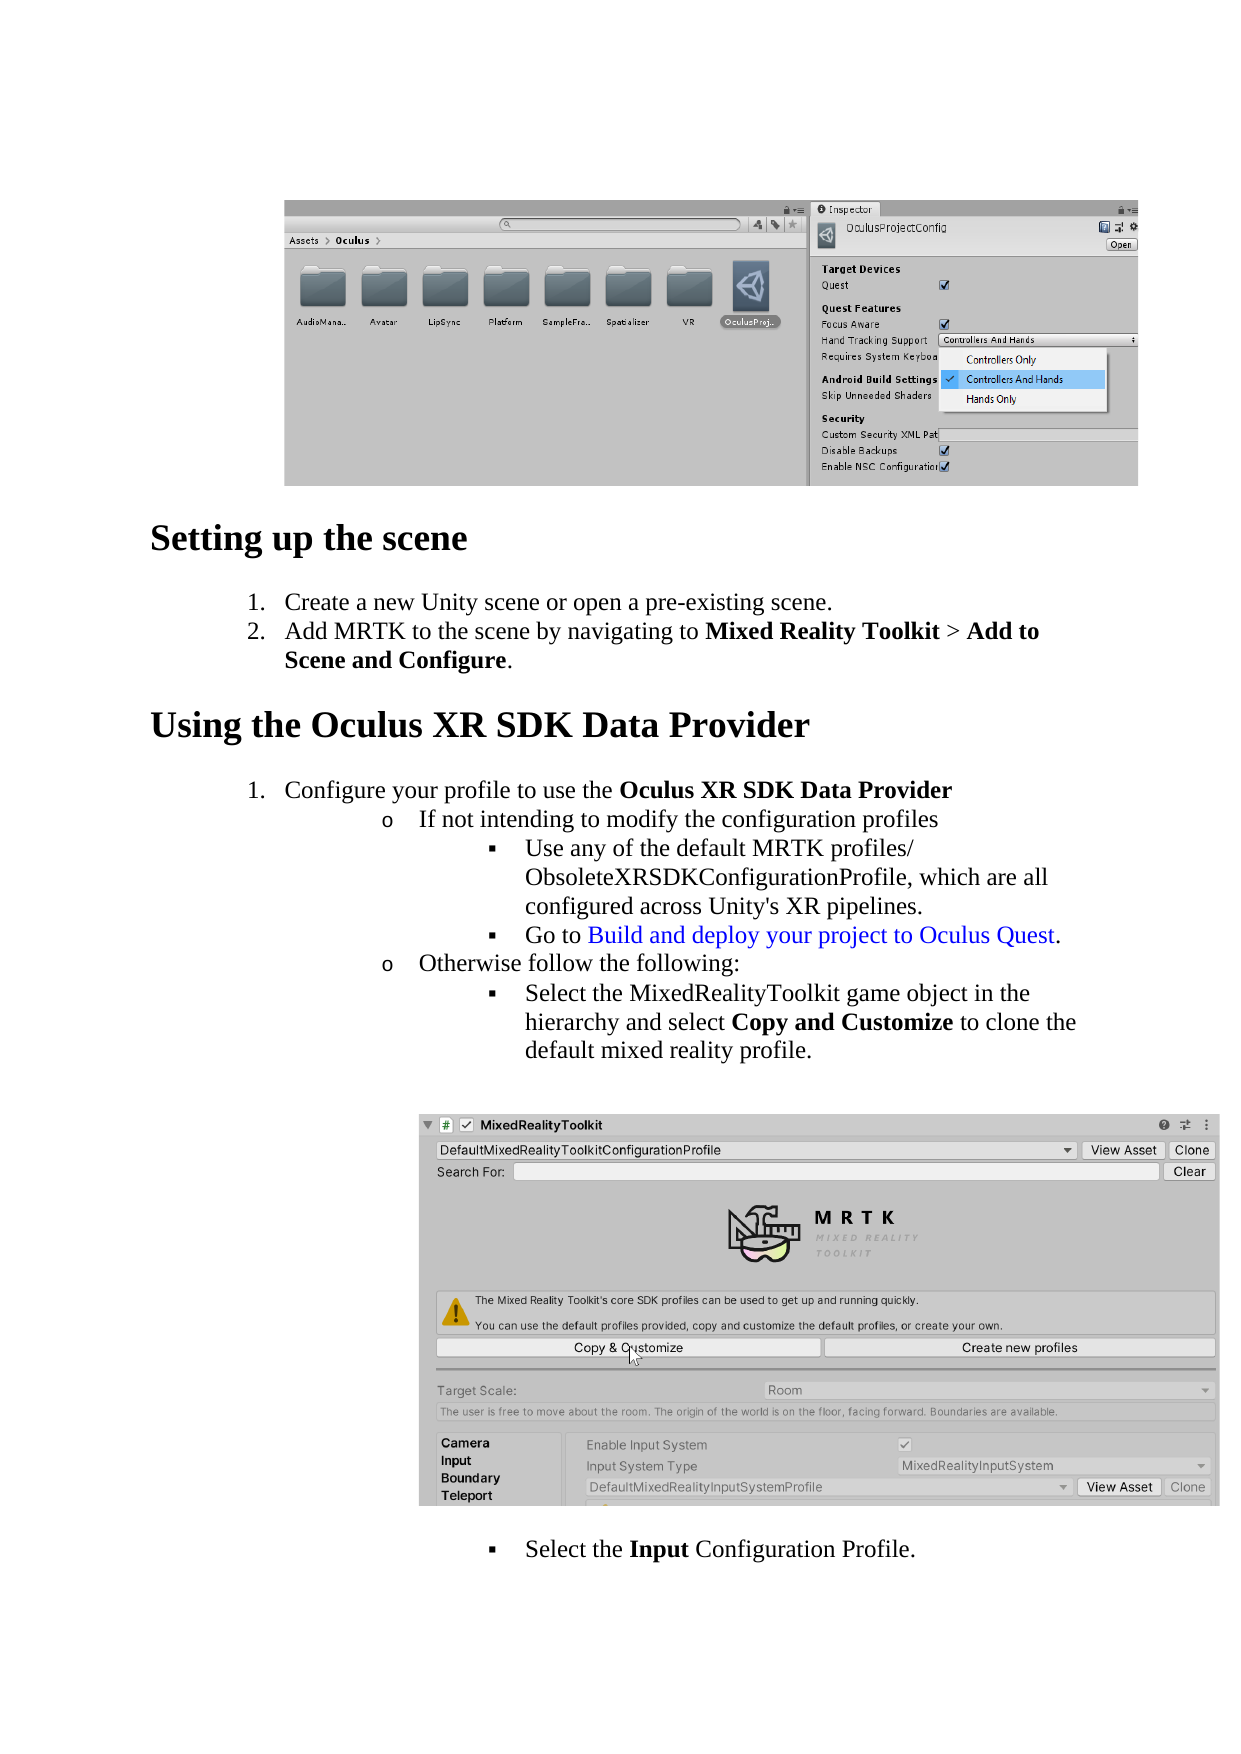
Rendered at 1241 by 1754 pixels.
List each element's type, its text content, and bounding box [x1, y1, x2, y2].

list If not intending to modify the configuration profiles [381, 804, 1090, 833]
list Configure your profile to use the Oculus XR SDK Data Provider [247, 775, 1090, 804]
list Create a new Unity scene or open a pre-existing scene. [247, 587, 1090, 616]
list Go to Build and deploy your project to Oculus Quest. [487, 920, 1090, 948]
list Use any of the default MRTK profiles/ ObsoleteXRSDKConfigurationProfile, which are all configured across Unity's XR pipelines. [487, 833, 1090, 920]
list Otherwise follow the following: [381, 948, 1090, 978]
picture [418, 1114, 1220, 1506]
text Setting up the scene [150, 515, 1090, 558]
list Add MRTK to the scene by navigating to Mixed Reality Toolkit > Add to Scene and Configure. [247, 616, 1090, 674]
picture [284, 200, 1139, 486]
list Select the MixedRealityToolkit game object in the hierarchy and select Copy and Customize to clone the default mixed reality profile. [487, 978, 1090, 1064]
text Using the Oculus XR SDK Data Provider [150, 703, 1090, 746]
list Select the Input Configuration Profile. [487, 1534, 1090, 1563]
